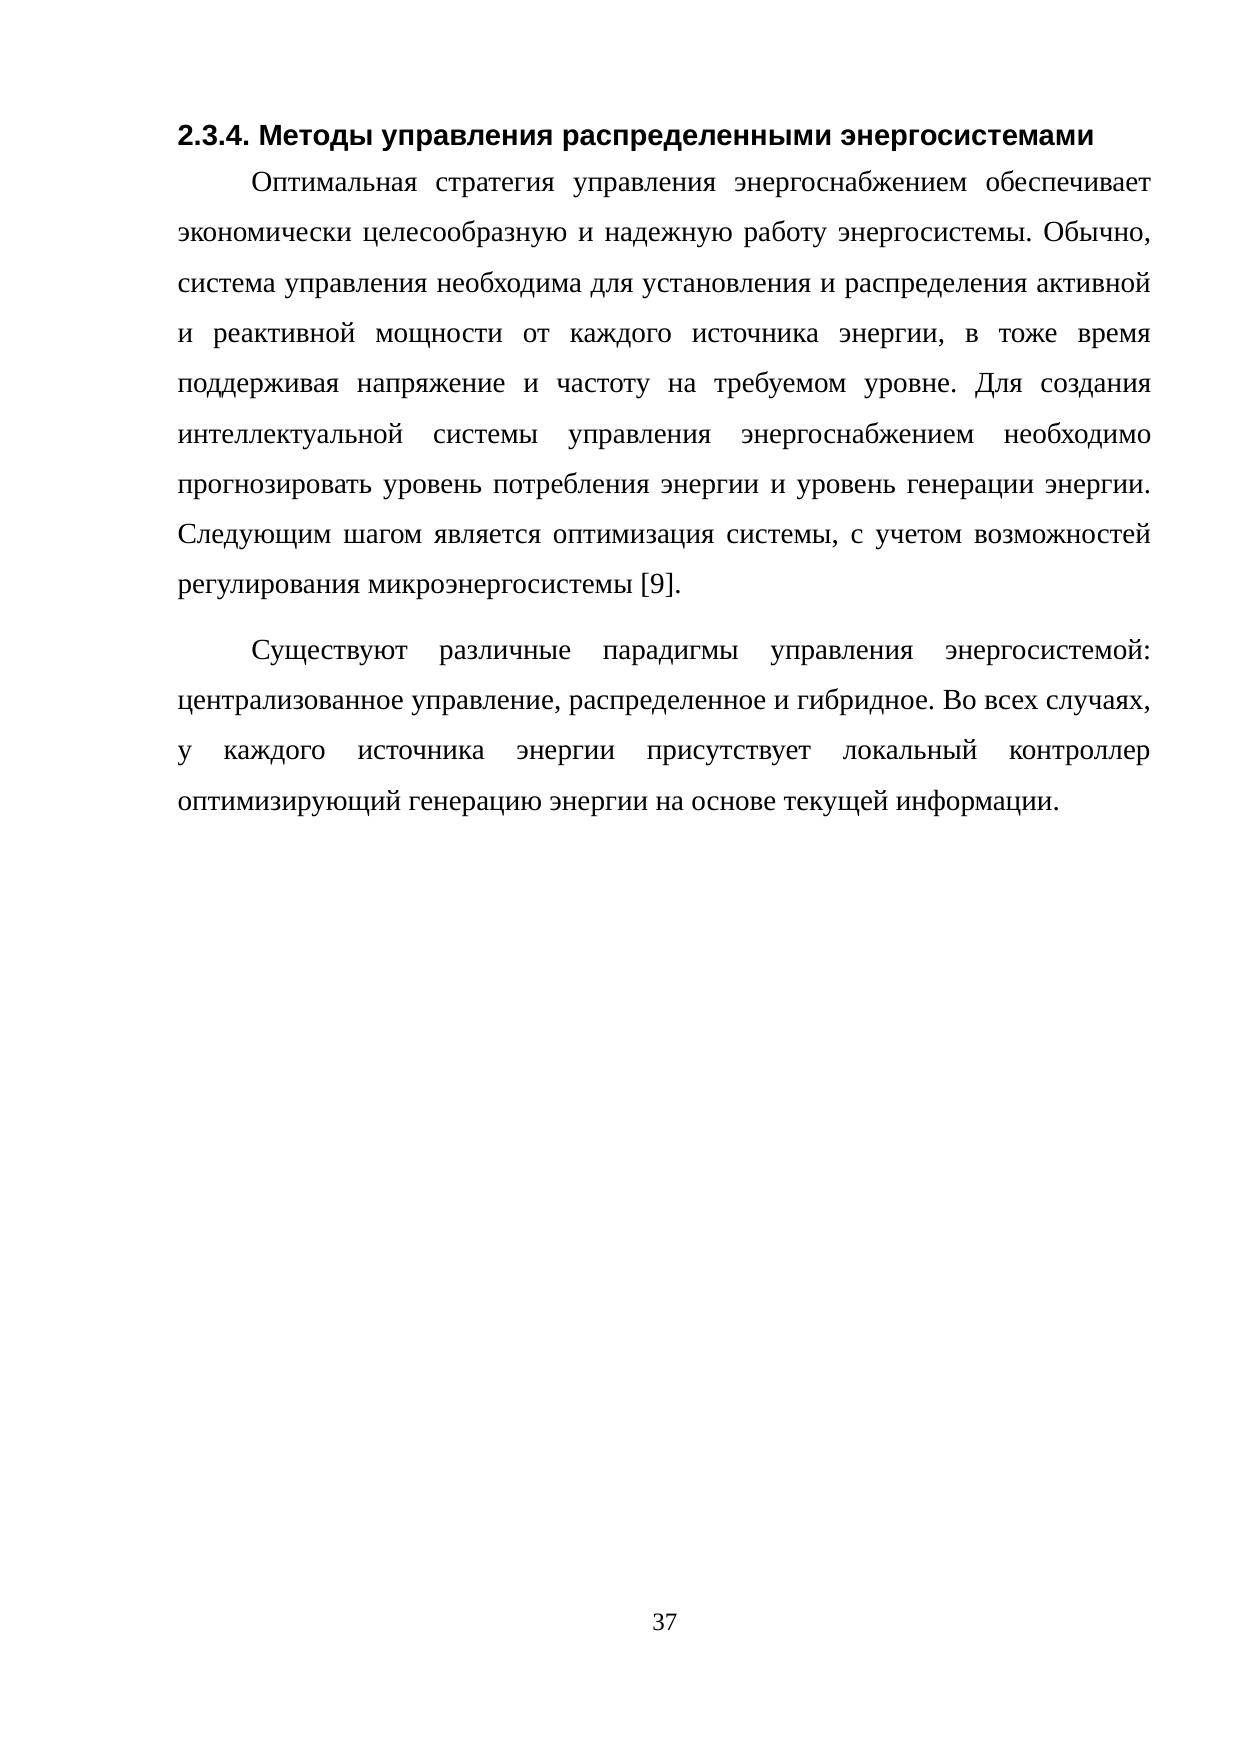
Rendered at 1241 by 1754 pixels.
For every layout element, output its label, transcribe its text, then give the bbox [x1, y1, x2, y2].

text Оптимальная стратегия управления энергоснабжением обеспечивает экономически целесообразную и надежную работу энергосистемы. Обычно, система управления необходима для установления и распределения активной и реактивной мощности от каждого источника энергии, в тоже время поддерживая напряжение и частоту на требуемом уровне. Для создания интеллектуальной системы управления энергоснабжением необходимо прогнозировать уровень потребления энергии и уровень генерации энергии. Следующим шагом является оптимизация системы, с учетом возможностей регулирования микроэнергосистемы [9]. [177, 164, 1152, 600]
subtitle 2.3.4. Методы управления распределенными энергосистемами [177, 118, 1152, 152]
text Существуют различные парадигмы управления энергосистемой: централизованное управление, распределенное и гибридное. Во всех случаях, у каждого источника энергии присутствует локальный контроллер оптимизирующий генерацию энергии на основе текущей информации. [177, 632, 1152, 816]
